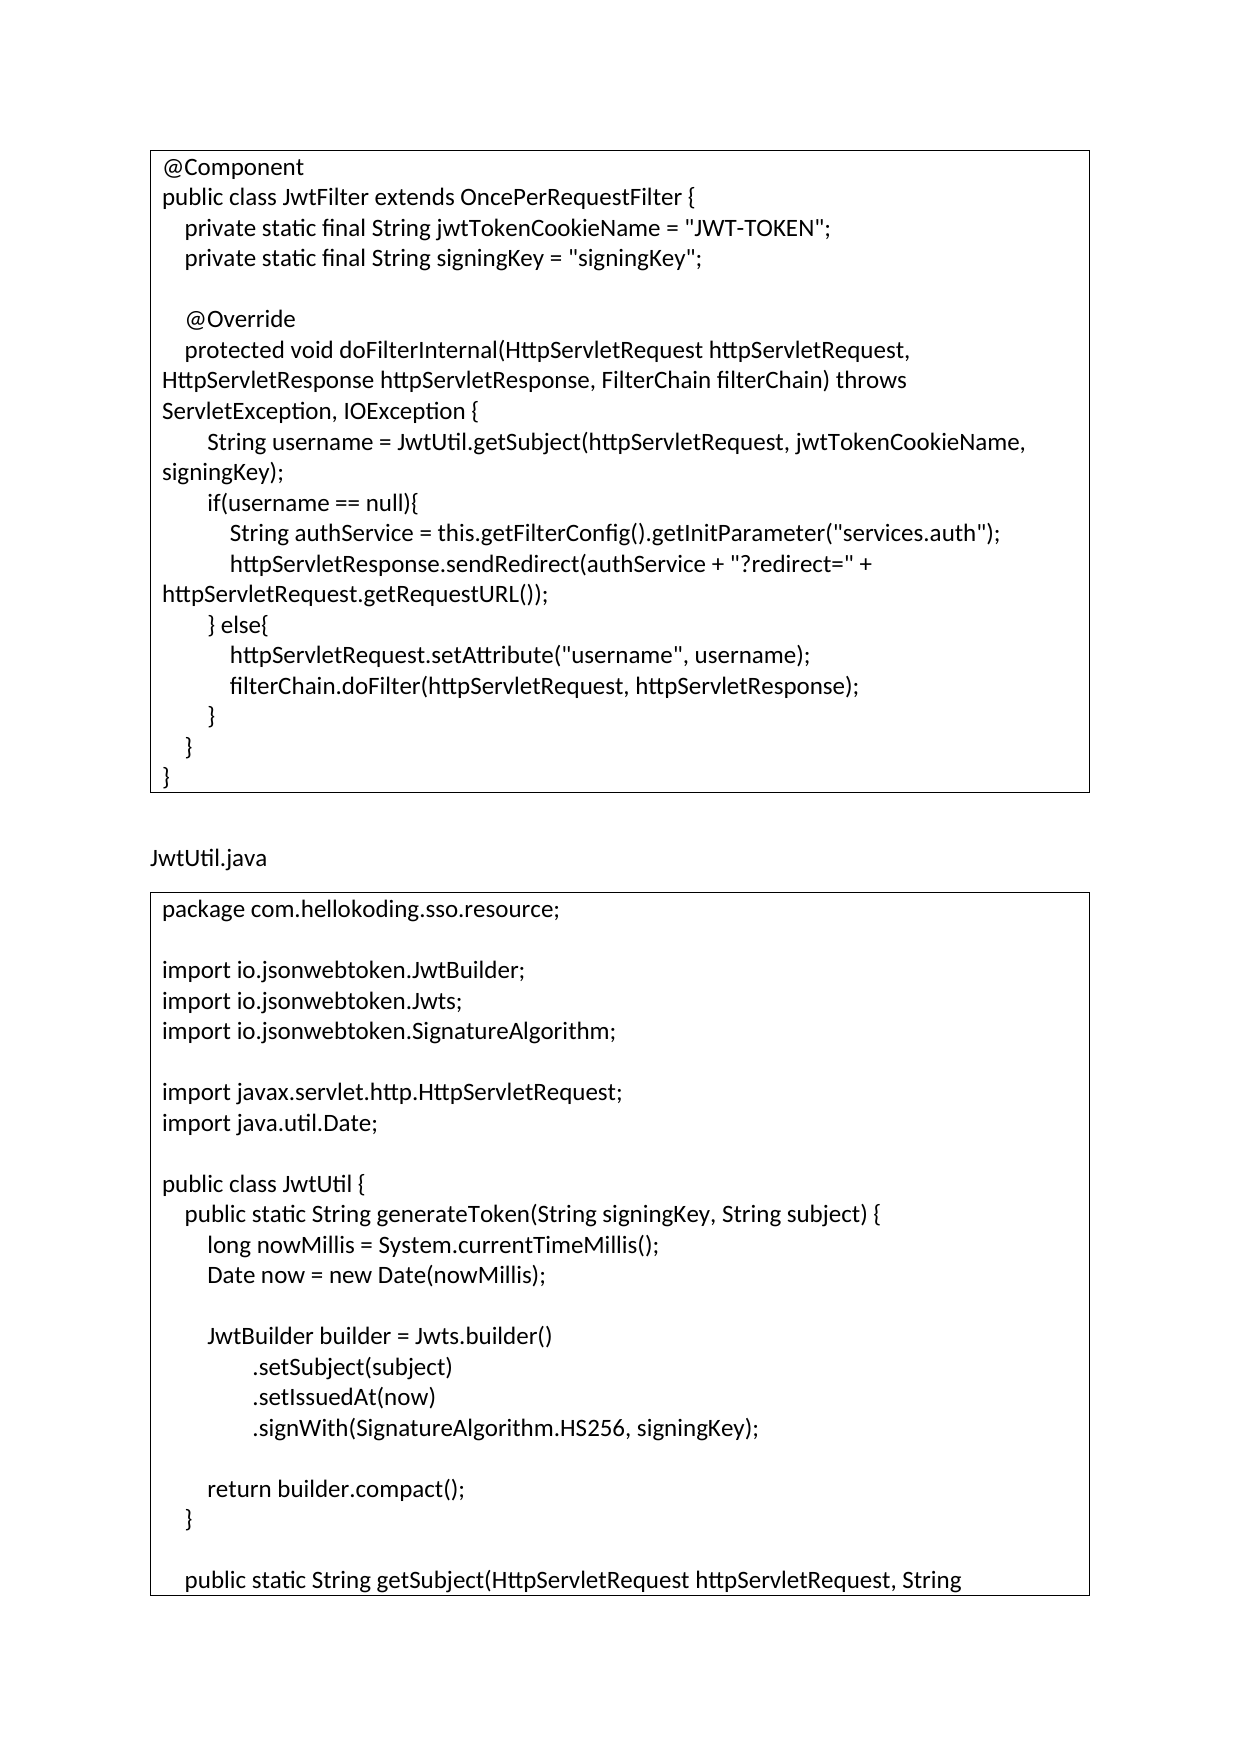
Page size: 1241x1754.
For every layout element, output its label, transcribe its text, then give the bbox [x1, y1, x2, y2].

text JwtUtil.java [150, 843, 1090, 873]
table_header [151, 893, 1089, 1595]
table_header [151, 151, 1089, 792]
